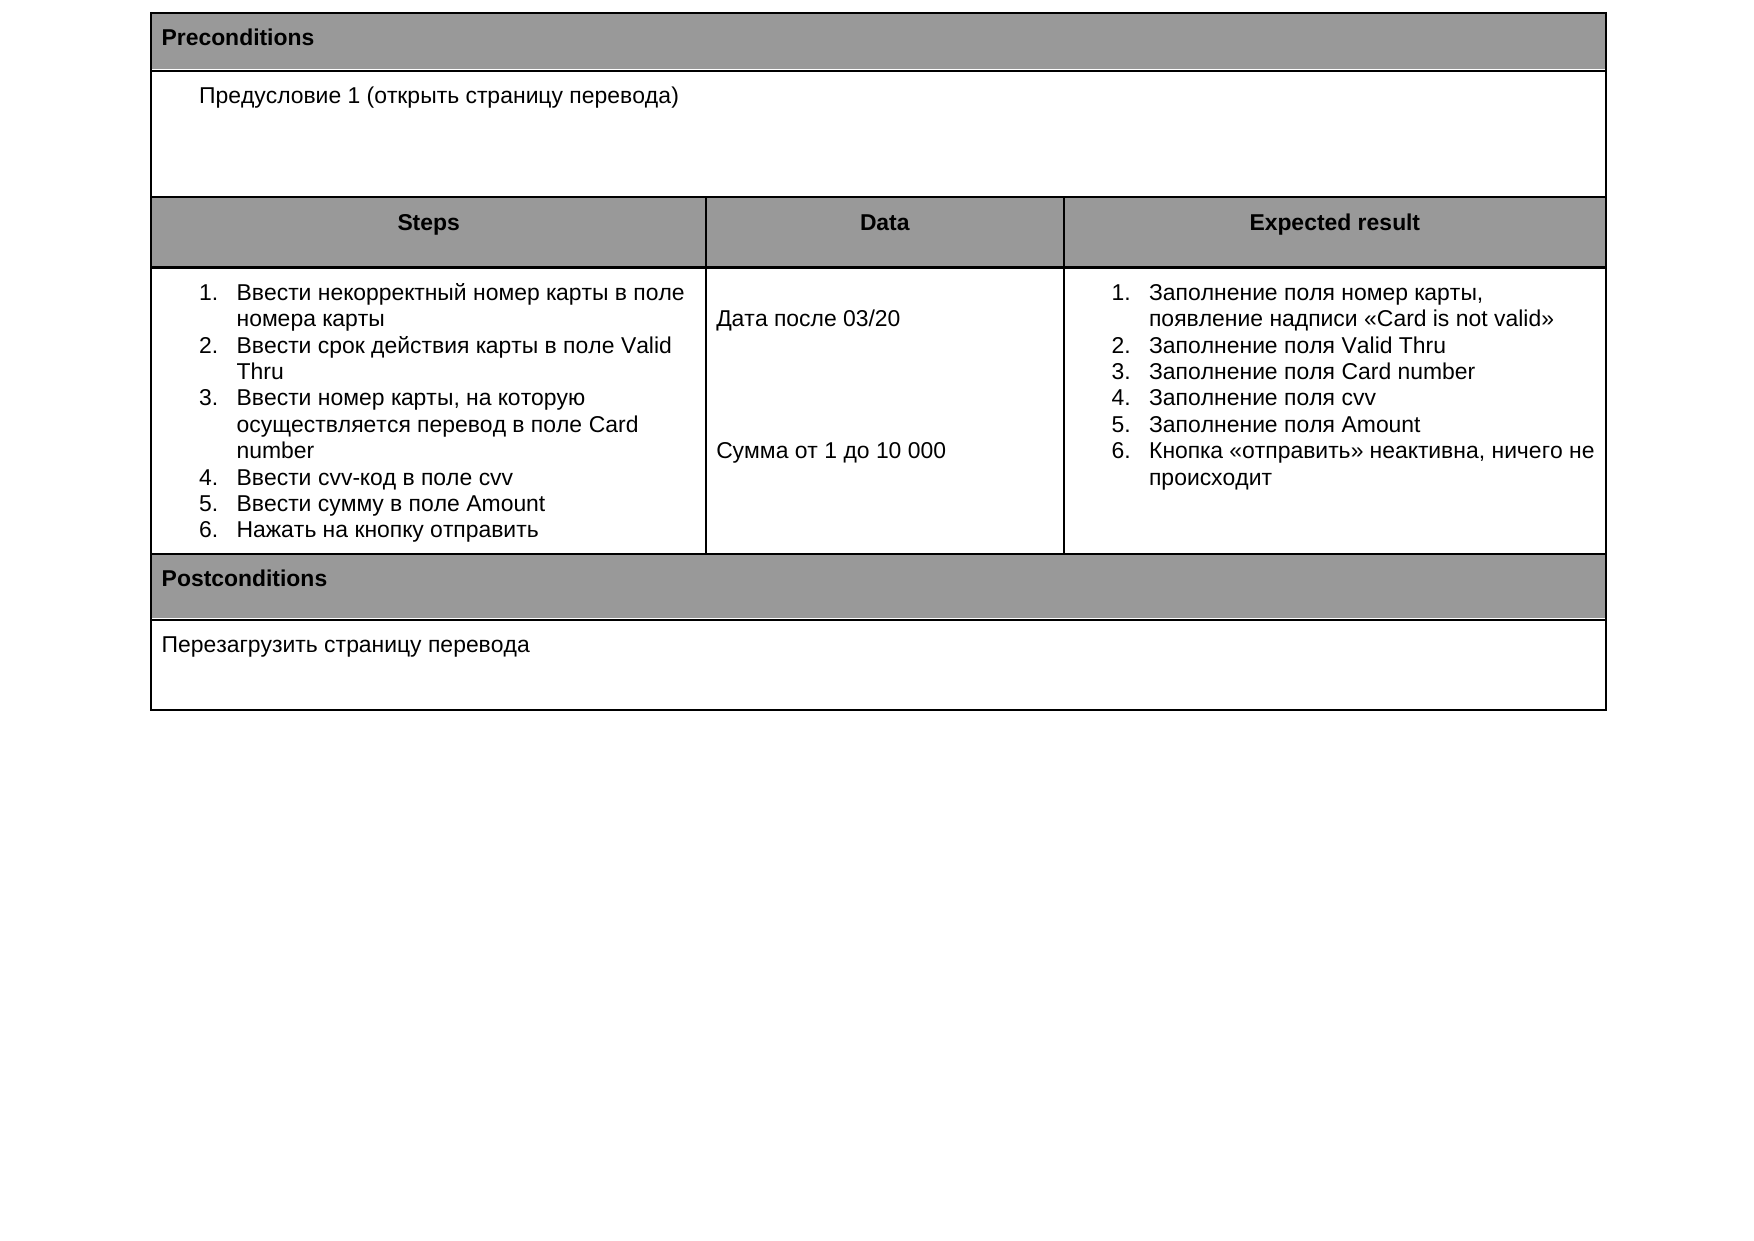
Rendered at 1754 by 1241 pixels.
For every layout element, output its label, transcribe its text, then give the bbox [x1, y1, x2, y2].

table_cell Postconditions [152, 555, 1605, 618]
table_cell Предусловие 1 (открыть страницу перевода) [152, 72, 1605, 196]
table_cell Заполнение поля номер карты, появление надписи «Сard is not valid» Заполнение поля Valid Thru Заполнение поля Card number Заполнение поля cvv Заполнение поля Amount Кнопка «отправить» неактивна, ничего не происходит [1065, 269, 1605, 553]
table_cell Preconditions [152, 14, 1605, 69]
table_cell Перезагрузить страницу перевода [152, 621, 1605, 709]
table_cell Дата после 03/20 Сумма от 1 до 10 000 [707, 269, 1063, 553]
table_cell Steps [152, 198, 705, 266]
table_cell Ввести некорректный номер карты в поле номера карты Ввести срок действия карты в поле Valid Thru Ввести номер карты, на которую осуществляется перевод в поле Card number Ввести cvv-код в поле cvv Ввести cумму в поле Amount Нажать на кнопку отправить [152, 269, 705, 553]
table_cell Expected result [1065, 198, 1605, 266]
table_cell Data [707, 198, 1063, 266]
